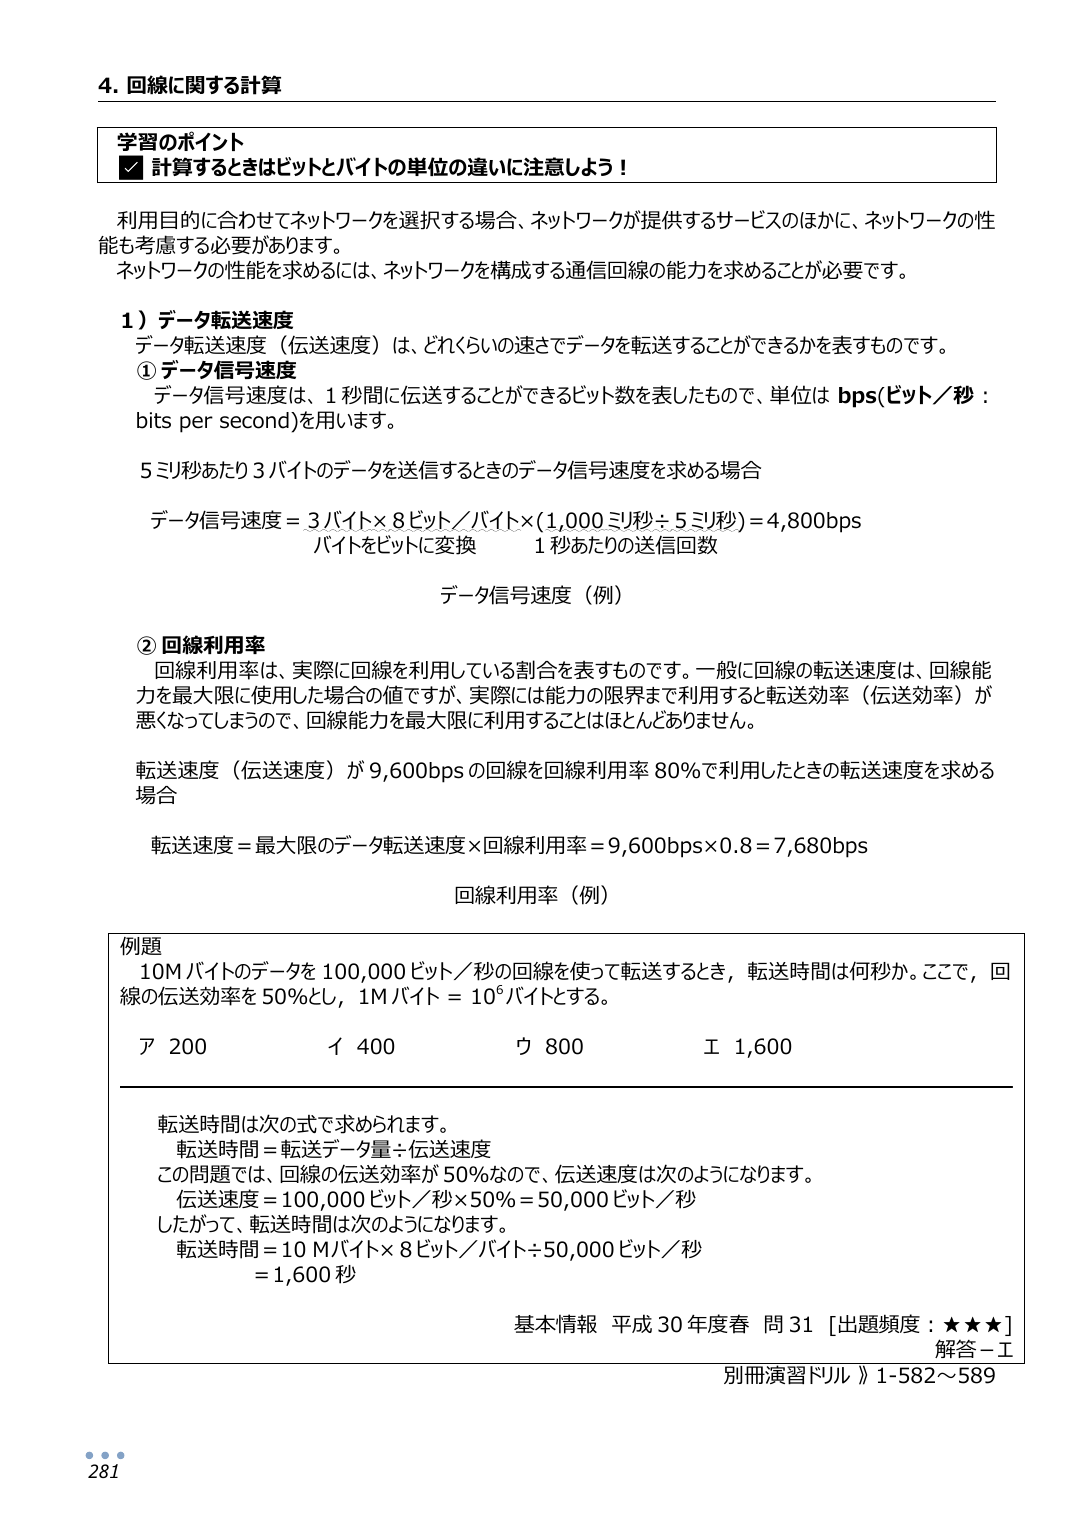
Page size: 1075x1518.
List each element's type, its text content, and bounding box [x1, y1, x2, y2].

text ５ミリ秒あたり３バイトのデータを送信するときのデータ信号速度を求める場合 [135, 458, 996, 483]
subtitle ①データ信号速度 [79, 358, 996, 383]
text ネットワークの性能を求めるには、ネットワークを構成する通信回線の能力を求めることが必要です。 [98, 258, 996, 283]
text 転送速度（伝送速度）が9,600bpsの回線を回線利用率80％で利用したときの転送速度を求める場合 [135, 758, 996, 808]
text ✅ 計算するときはビットとバイトの単位の違いに注意しよう！ [98, 152, 996, 182]
text 利用目的に合わせてネットワークを選択する場合、ネットワークが提供するサービスのほかに、ネットワークの性能も考慮する必要があります。 [98, 208, 996, 258]
text データ信号速度＝３バイト×８ビット／バイト×(1,000ミリ秒÷５ミリ秒)＝4,800bps [135, 508, 996, 533]
subtitle ②回線利用率 [79, 633, 996, 658]
text 回線利用率は、実際に回線を利用している割合を表すものです。一般に回線の転送速度は、回線能力を最大限に使用した場合の値ですが、実際には能力の限界まで利用すると転送効率（伝送効率）が悪くなってしまうので、回線能力を最大限に利用することはほとんどありません。 [135, 658, 996, 733]
text 転送速度＝最大限のデータ転送速度×回線利用率＝9,600bps×0.8＝7,680bps [135, 833, 996, 858]
text バイトをビットに変換 １秒あたりの送信回数 [135, 533, 996, 558]
text 回線利用率（例） [79, 883, 996, 908]
text 学習のポイント [98, 128, 996, 152]
subtitle 4. 回線に関する計算 [98, 74, 996, 101]
table_header 例題 10Mバイトのデータを100,000ビット／秒の回線を使って転送するとき，転送時間は何秒か。ここで，回線の伝送効率を50%とし，1Mバイト = 106バイトとする。 ア 200 イ 400 ウ 800 エ 1,600 転送時間は次の式で求められます。 転送時間＝転送データ量÷伝送速度 この問題では、回線の伝送効率が50％なので、伝送速度は次のようになります。 伝送速度＝100,000ビット／秒×50％＝50,000ビット／秒 したがって、転送時間は次のようになります。 転送時間＝10Ｍバイト×８ビット／バイト÷50,000ビット／秒 ＝1,600秒 基本情報 平成30年度春 問31 [出題頻度：★★★] 解答－エ [109, 934, 1024, 1363]
text データ信号速度は、１秒間に伝送することができるビット数を表したもので、単位はbps(ビット／秒：bits per second)を用います。 [135, 383, 996, 433]
subtitle １）データ転送速度 [98, 308, 996, 333]
text データ転送速度（伝送速度）は、どれくらいの速さでデータを転送することができるかを表すものです。 [117, 333, 996, 358]
text 別冊演習ドリル 》 1-582～589 [79, 1364, 996, 1389]
text データ信号速度（例） [79, 583, 996, 608]
